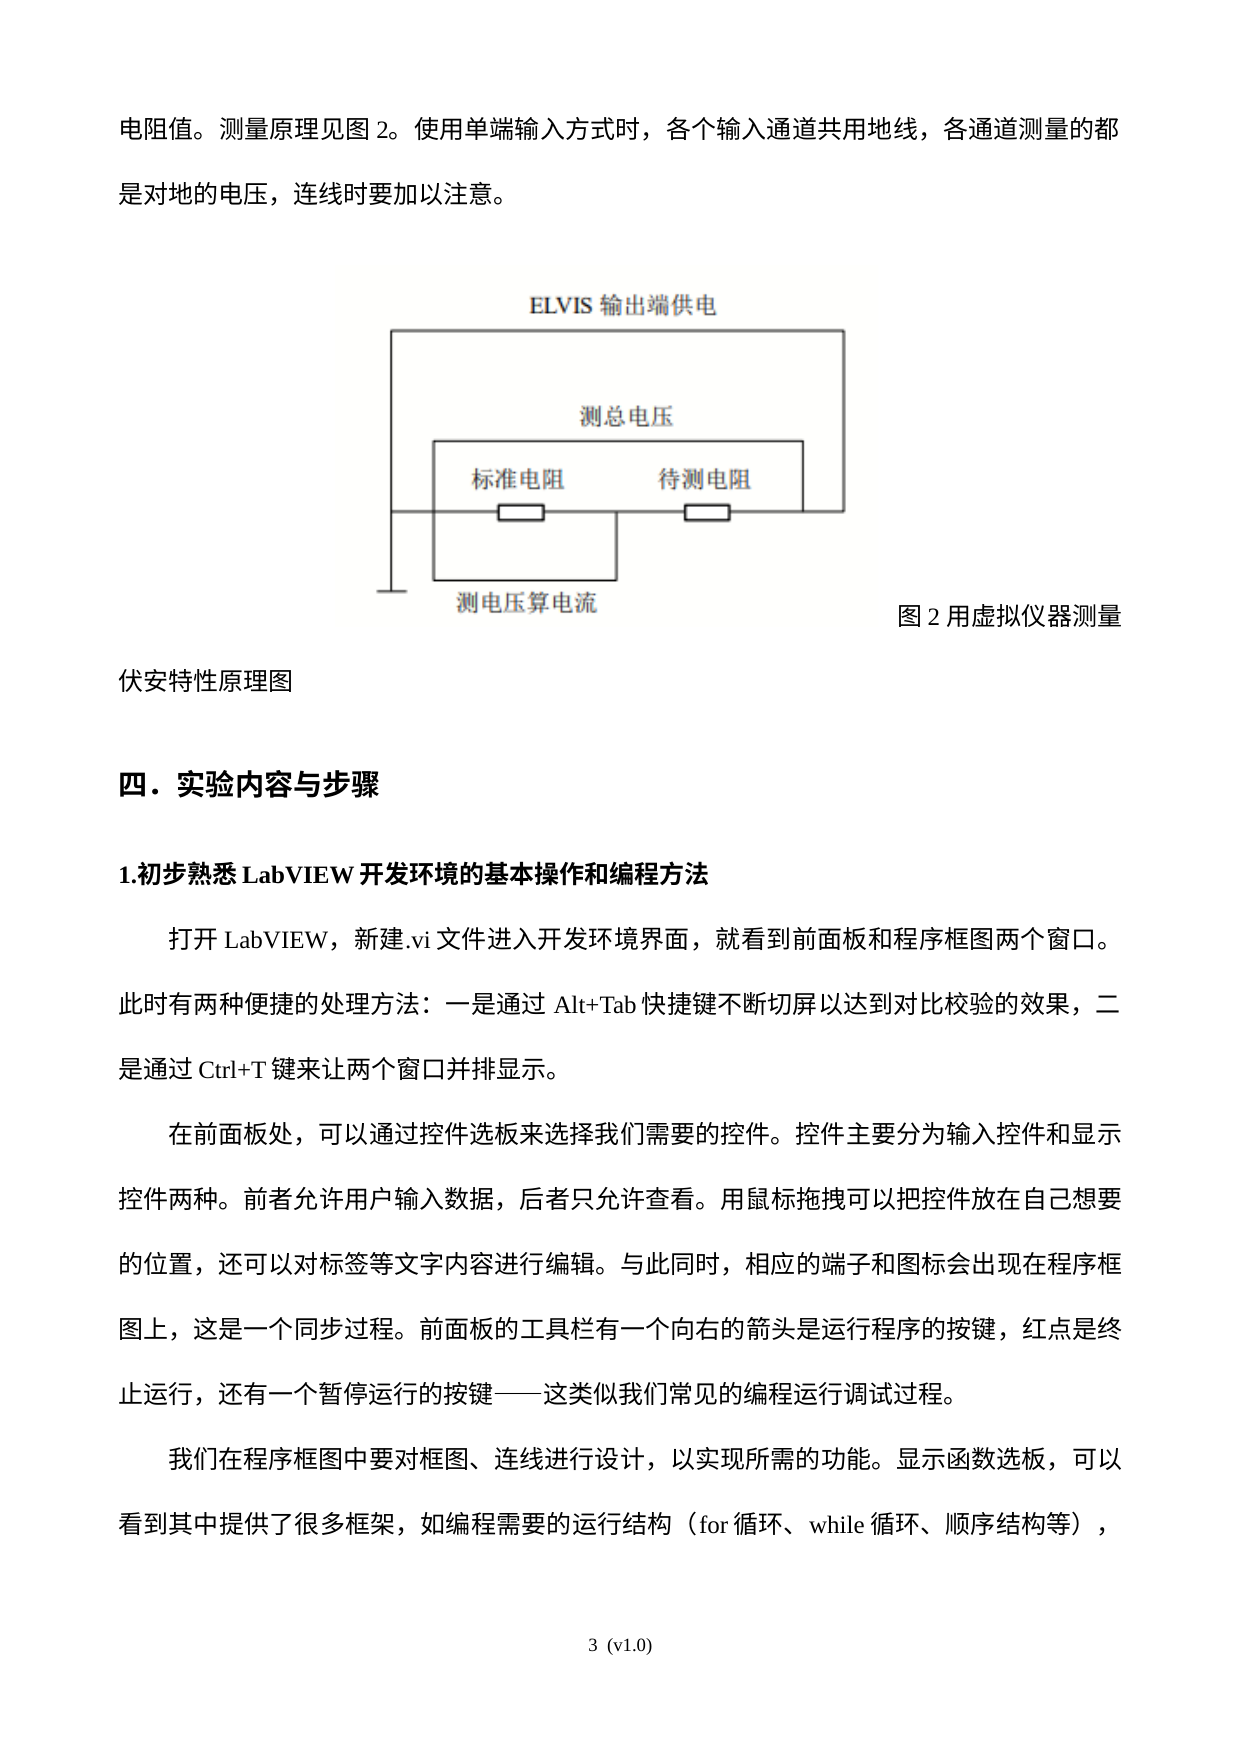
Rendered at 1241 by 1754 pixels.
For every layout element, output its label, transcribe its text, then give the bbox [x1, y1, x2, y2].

subtitle 四．实验内容与步骤 [118, 750, 1122, 815]
picture [335, 265, 879, 627]
text 打开LabVIEW，新建.vi文件进入开发环境界面，就看到前面板和程序框图两个窗口。此时有两种便捷的处理方法：一是通过Alt+Tab快捷键不断切屏以达到对比校验的效果，二是通过Ctrl+T键来让两个窗口并排显示。 [118, 905, 1122, 1100]
text 在前面板处，可以通过控件选板来选择我们需要的控件。控件主要分为输入控件和显示控件两种。前者允许用户输入数据，后者只允许查看。用鼠标拖拽可以把控件放在自己想要的位置，还可以对标签等文字内容进行编辑。与此同时，相应的端子和图标会出现在程序框图上，这是一个同步过程。前面板的工具栏有一个向右的箭头是运行程序的按键，红点是终止运行，还有一个暂停运行的按键——这类似我们常见的编程运行调试过程。 [118, 1100, 1122, 1425]
list 1.初步熟悉LabVIEW开发环境的基本操作和编程方法 [118, 840, 1122, 905]
text 图2 用虚拟仪器测量伏安特性原理图 [118, 582, 1122, 712]
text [118, 1425, 1122, 1555]
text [118, 95, 1122, 225]
